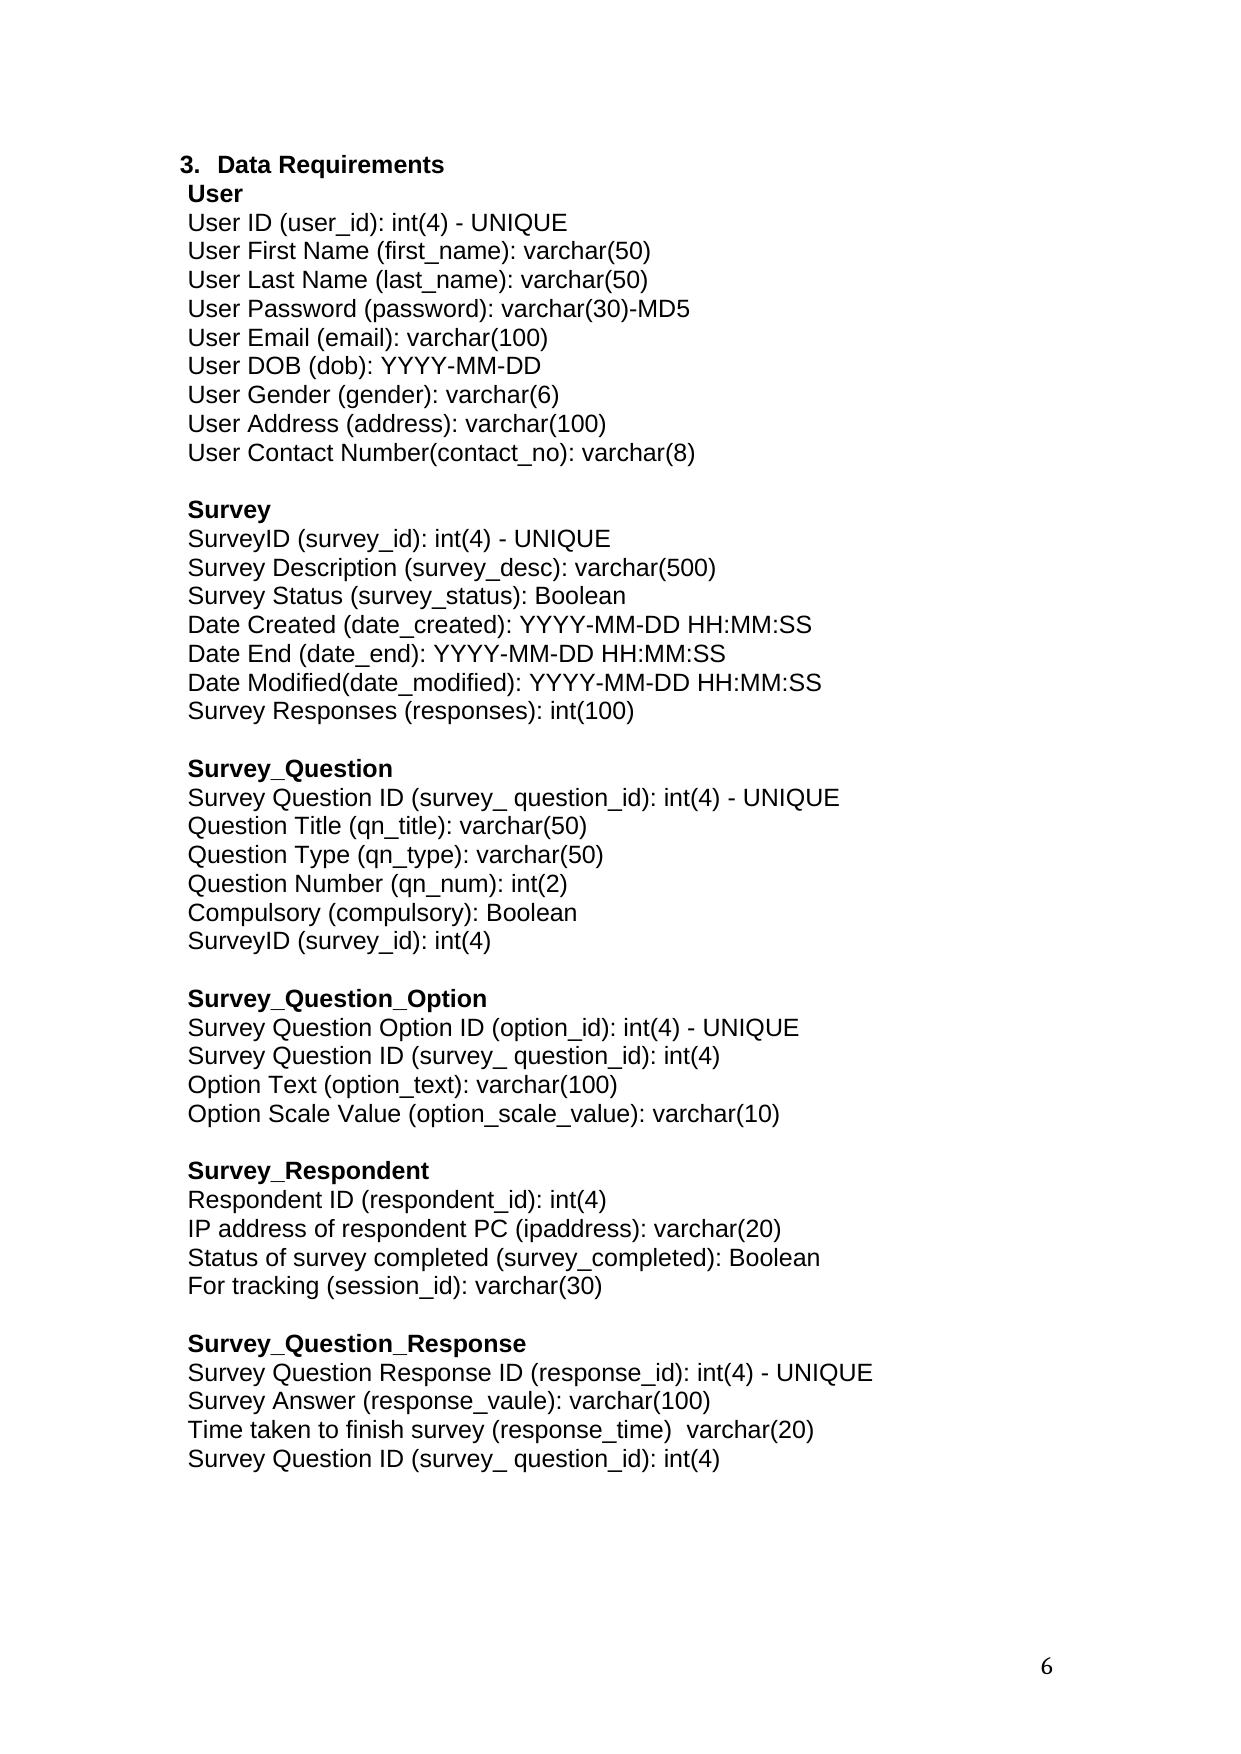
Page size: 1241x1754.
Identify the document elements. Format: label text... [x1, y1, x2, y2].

text User Email (email): varchar(100) [187, 322, 1053, 351]
text Date End (date_end): YYYY-MM-DD HH:MM:SS [187, 639, 1053, 667]
text IP address of respondent PC (ipaddress): varchar(20) [187, 1214, 1053, 1242]
text Survey Question ID (survey_ question_id): int(4) [187, 1041, 1053, 1070]
text Survey Question ID (survey_ question_id): int(4) - UNIQUE [187, 782, 1053, 811]
text Survey_Question_Response [187, 1329, 1053, 1357]
text User Gender (gender): varchar(6) [187, 380, 1053, 409]
text Survey [187, 495, 1053, 524]
text User [187, 179, 1053, 207]
text Question Title (qn_title): varchar(50) [187, 811, 1053, 840]
text User Password (password): varchar(30)-MD5 [187, 294, 1053, 322]
text User Last Name (last_name): varchar(50) [187, 265, 1053, 294]
text User Address (address): varchar(100) [187, 409, 1053, 437]
text User DOB (dob): YYYY-MM-DD [187, 351, 1053, 380]
text Respondent ID (respondent_id): int(4) [187, 1185, 1053, 1214]
text Date Modified(date_modified): YYYY-MM-DD HH:MM:SS [187, 667, 1053, 696]
text SurveyID (survey_id): int(4) - UNIQUE [187, 524, 1053, 552]
text Question Type (qn_type): varchar(50) [187, 840, 1053, 869]
text Survey Question ID (survey_ question_id): int(4) [187, 1444, 1053, 1472]
text Data Requirements [179, 150, 1053, 179]
text Survey Answer (response_vaule): varchar(100) [187, 1386, 1053, 1415]
text Compulsory (compulsory): Boolean [187, 897, 1053, 926]
text Question Number (qn_num): int(2) [187, 869, 1053, 897]
text Survey Responses (responses): int(100) [187, 696, 1053, 725]
text Status of survey completed (survey_completed): Boolean [187, 1242, 1053, 1271]
text Survey_Question_Option [187, 984, 1053, 1012]
text Survey Description (survey_desc): varchar(500) [187, 552, 1053, 581]
text Date Created (date_created): YYYY-MM-DD HH:MM:SS [187, 610, 1053, 639]
text User ID (user_id): int(4) - UNIQUE [187, 207, 1053, 236]
text Survey_Respondent [187, 1156, 1053, 1185]
text Survey Question Response ID (response_id): int(4) - UNIQUE [187, 1357, 1053, 1386]
text SurveyID (survey_id): int(4) [187, 926, 1053, 955]
text User Contact Number(contact_no): varchar(8) [187, 437, 1053, 466]
text Survey Question Option ID (option_id): int(4) - UNIQUE [187, 1012, 1053, 1041]
text Survey Status (survey_status): Boolean [187, 581, 1053, 610]
text Survey_Question [187, 754, 1053, 782]
text Option Scale Value (option_scale_value): varchar(10) [187, 1099, 1053, 1127]
text User First Name (first_name): varchar(50) [187, 236, 1053, 265]
text Option Text (option_text): varchar(100) [187, 1070, 1053, 1099]
text Time taken to finish survey (response_time) varchar(20) [187, 1415, 1053, 1444]
text For tracking (session_id): varchar(30) [187, 1271, 1053, 1300]
